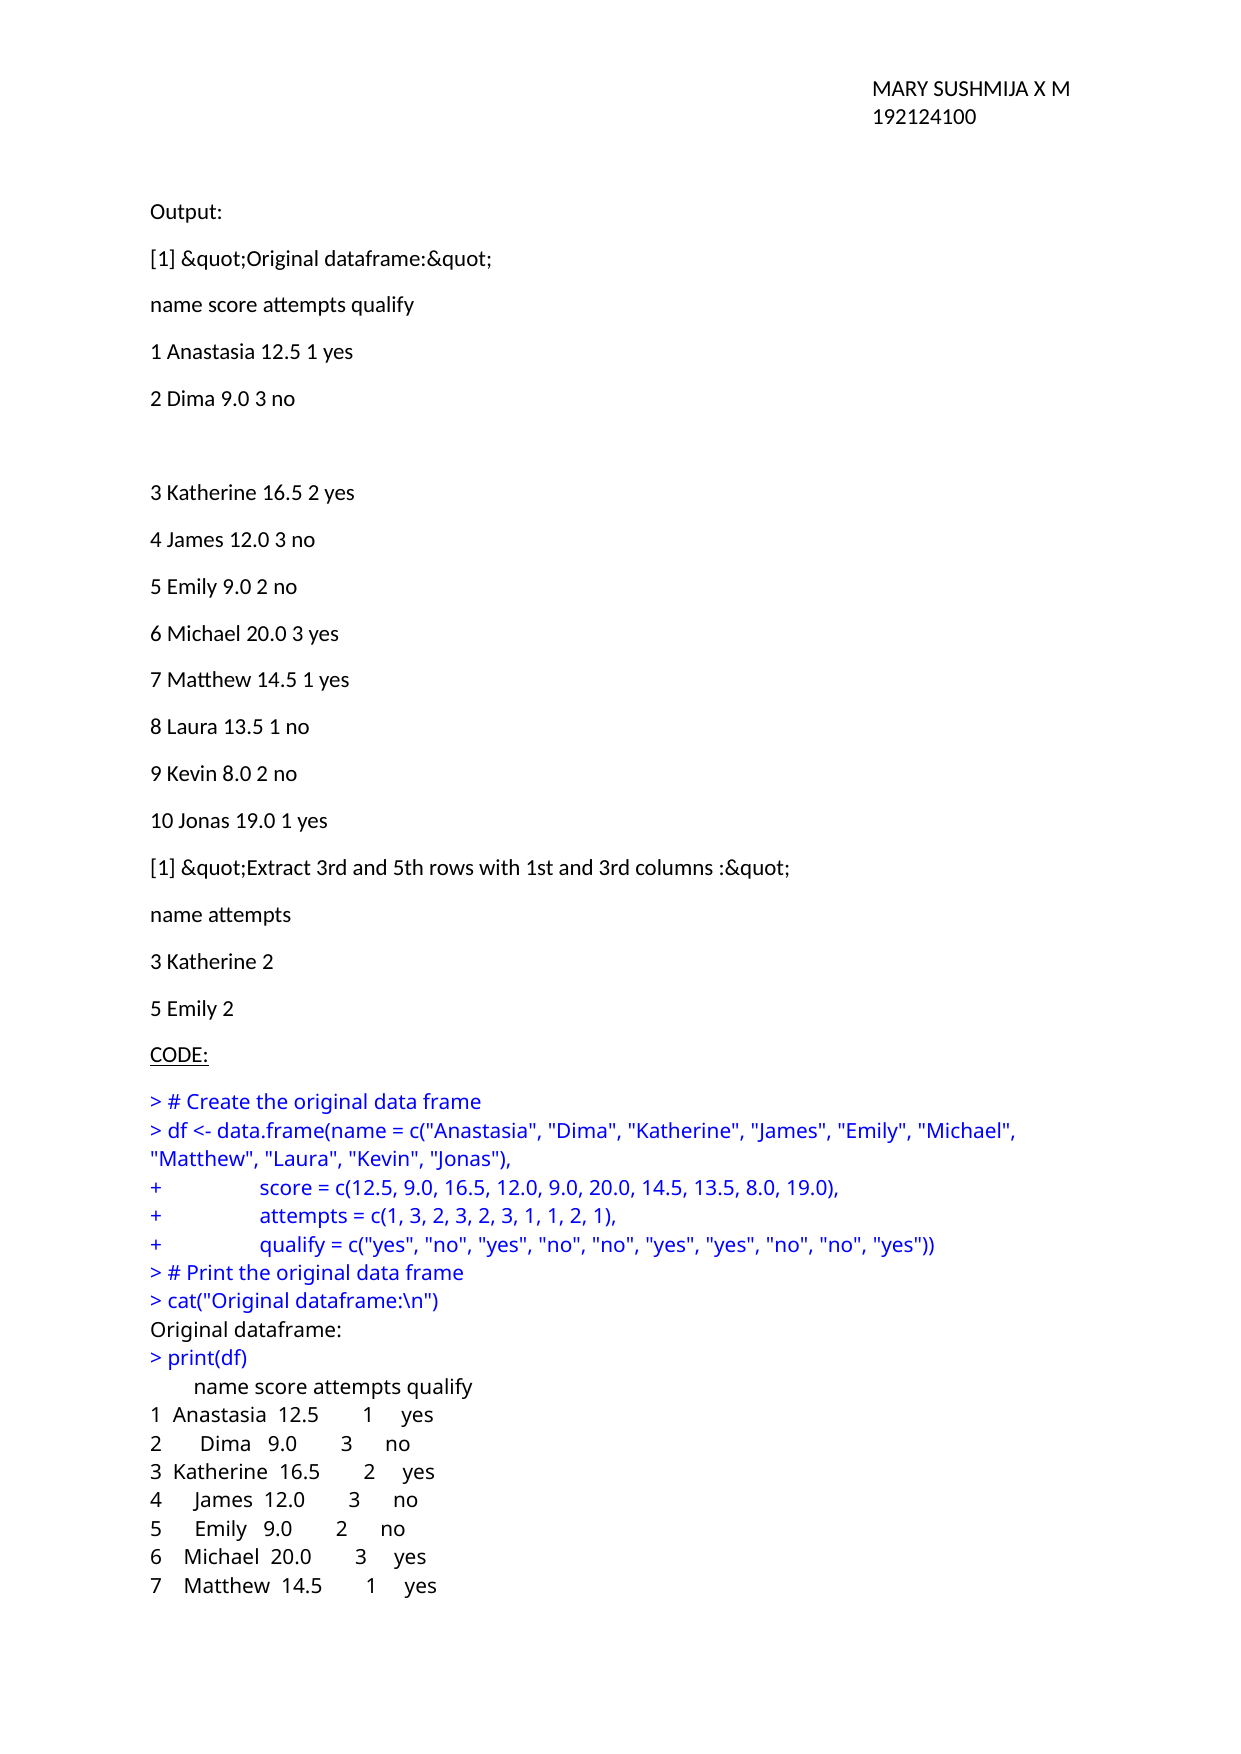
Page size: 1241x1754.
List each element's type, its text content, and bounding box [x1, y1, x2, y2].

text 10 Jonas 19.0 1 yes [150, 806, 1090, 834]
text 4 James 12.0 3 no [150, 525, 1090, 553]
text name score attempts qualify [150, 1372, 1090, 1400]
text > # Create the original data frame [150, 1087, 1090, 1116]
text [1] &quot;Extract 3rd and 5th rows with 1st and 3rd columns :&quot; [150, 853, 1090, 881]
text 2 Dima 9.0 3 no [150, 1429, 1090, 1457]
text name attempts [150, 900, 1090, 928]
text 5 Emily 9.0 2 no [150, 572, 1090, 600]
text + attempts = c(1, 3, 2, 3, 2, 3, 1, 1, 2, 1), [150, 1201, 1090, 1230]
text 2 Dima 9.0 3 no [150, 384, 1090, 412]
text 7 Matthew 14.5 1 yes [150, 1571, 1090, 1599]
text 1 Anastasia 12.5 1 yes [150, 1400, 1090, 1429]
text 3 Katherine 16.5 2 yes [150, 1457, 1090, 1486]
text > cat("Original dataframe:\n") [150, 1287, 1090, 1315]
text 3 Katherine 16.5 2 yes [150, 478, 1090, 506]
text 5 Emily 9.0 2 no [150, 1514, 1090, 1542]
text + qualify = c("yes", "no", "yes", "no", "no", "yes", "yes", "no", "no", "yes")) [150, 1230, 1090, 1258]
text > # Print the original data frame [150, 1258, 1090, 1287]
text 9 Kevin 8.0 2 no [150, 759, 1090, 787]
text > print(df) [150, 1343, 1090, 1372]
text 8 Laura 13.5 1 no [150, 712, 1090, 741]
text 5 Emily 2 [150, 994, 1090, 1022]
text 7 Matthew 14.5 1 yes [150, 666, 1090, 694]
text name score attempts qualify [150, 291, 1090, 319]
text + score = c(12.5, 9.0, 16.5, 12.0, 9.0, 20.0, 14.5, 13.5, 8.0, 19.0), [150, 1173, 1090, 1201]
text 6 Michael 20.0 3 yes [150, 1542, 1090, 1571]
text [1] &quot;Original dataframe:&quot; [150, 244, 1090, 272]
text 1 Anastasia 12.5 1 yes [150, 337, 1090, 366]
text Original dataframe: [150, 1315, 1090, 1343]
text 4 James 12.0 3 no [150, 1486, 1090, 1514]
text 3 Katherine 2 [150, 947, 1090, 975]
text > df <- data.frame(name = c("Anastasia", "Dima", "Katherine", "James", "Emily", "Michael", "Matthew", "Laura", "Kevin", "Jonas"), [150, 1116, 1090, 1173]
text 6 Michael 20.0 3 yes [150, 619, 1090, 647]
text CODE: [150, 1041, 1090, 1069]
text Output: [150, 197, 1090, 225]
